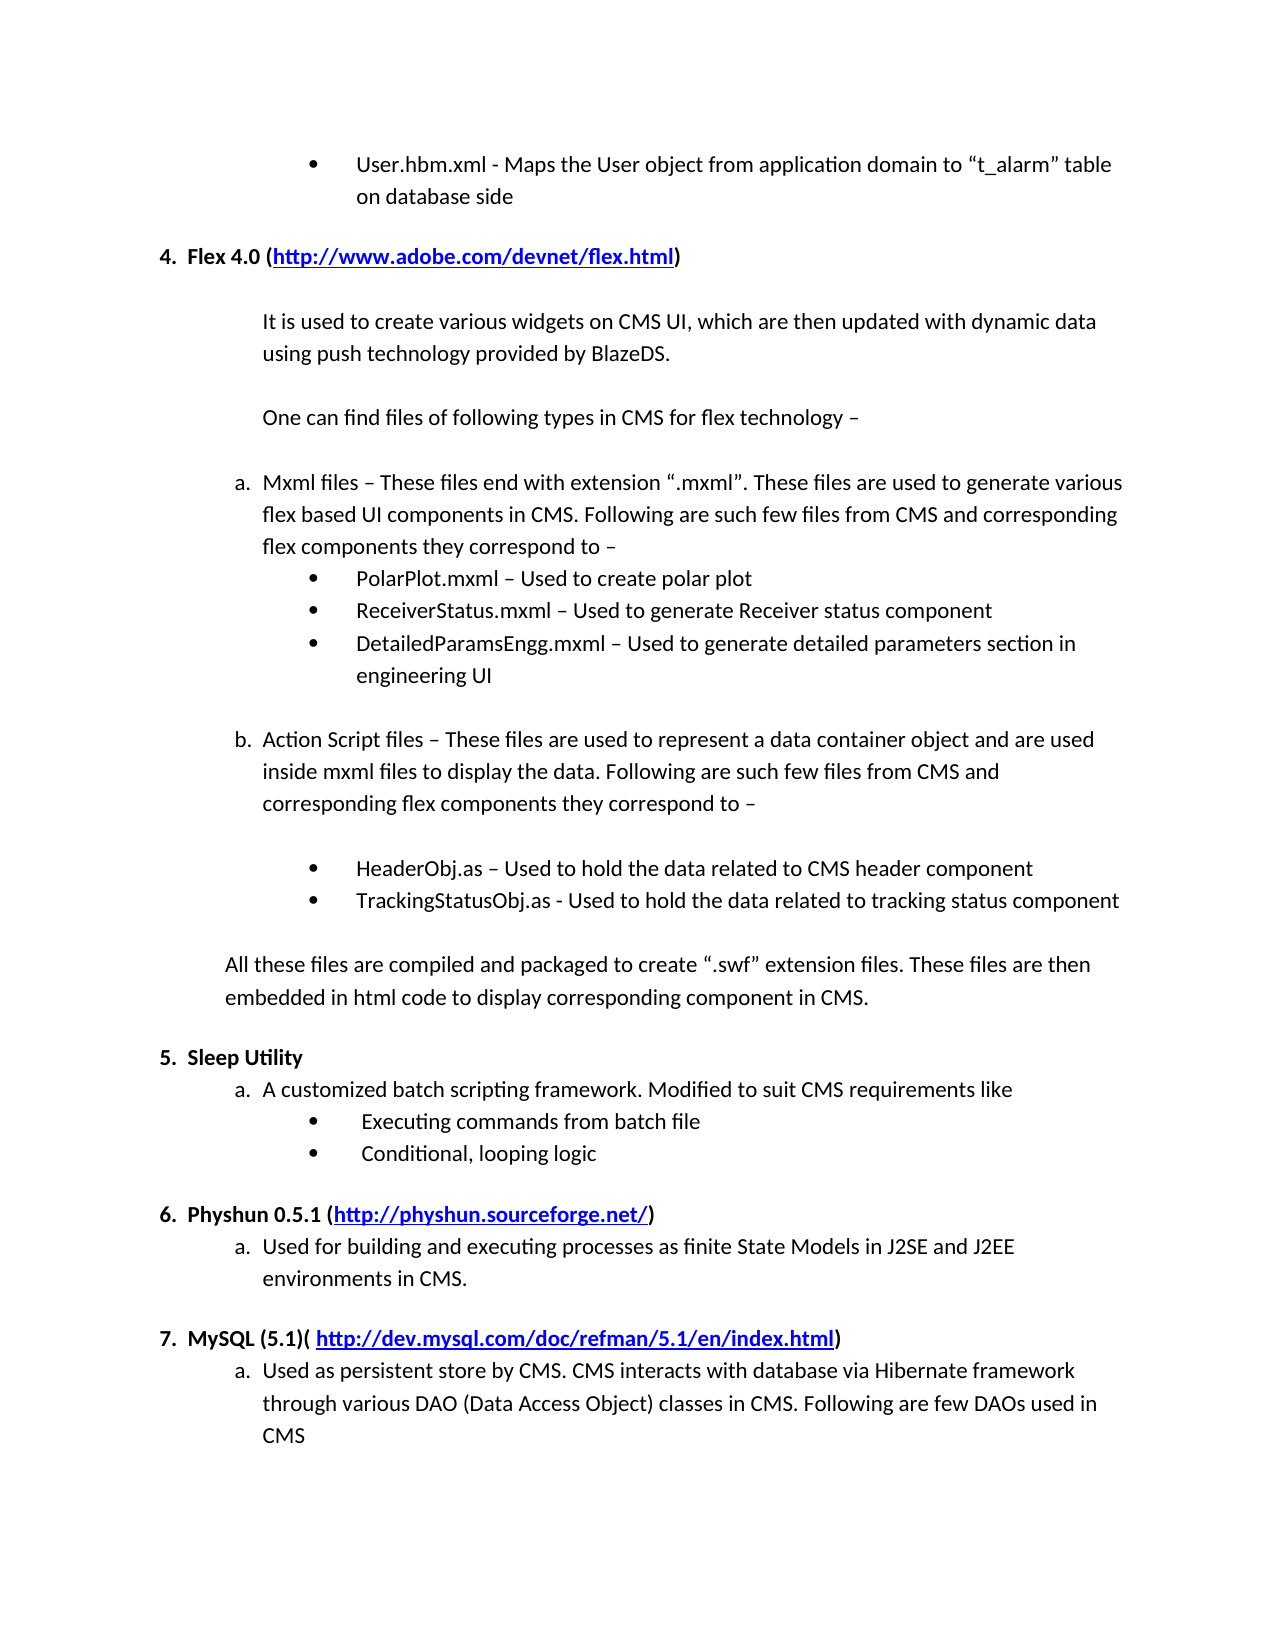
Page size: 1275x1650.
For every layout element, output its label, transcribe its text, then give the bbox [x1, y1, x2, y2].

list Executing commands from batch file [309, 1107, 1125, 1135]
list Used for building and executing processes as finite State Models in J2SE and J2EE environments in CMS. [234, 1232, 1125, 1292]
list Mxml files – These files end with extension “.mxml”. These files are used to generate various flex based UI components in CMS. Following are such few files from CMS and corresponding flex components they correspond to – [234, 468, 1125, 560]
list Flex 4.0 (http://www.adobe.com/devnet/flex.html) [159, 242, 1125, 270]
list ReceiverStatus.mxml – Used to generate Receiver status component [309, 596, 1125, 624]
text One can find files of following types in CMS for flex technology – [262, 403, 1125, 431]
list Used as persistent store by CMS. CMS interacts with database via Hibernate framework through various DAO (Data Access Object) classes in CMS. Following are few DAOs used in CMS [234, 1356, 1125, 1449]
list MySQL (5.1)( http://dev.mysql.com/doc/refman/5.1/en/index.html) [159, 1324, 1125, 1352]
list TrackingStatusObj.as - Used to hold the data related to tracking status component [309, 886, 1125, 914]
list Sleep Utility [159, 1043, 1125, 1071]
list PolarPlot.mxml – Used to create polar plot [309, 564, 1125, 592]
list Physhun 0.5.1 (http://physhun.sourceforge.net/) [159, 1200, 1125, 1228]
list A customized batch scripting framework. Modified to suit CMS requirements like [234, 1075, 1125, 1103]
text All these files are compiled and packaged to create “.swf” extension files. These files are then embedded in html code to display corresponding component in CMS. [225, 951, 1125, 1011]
list Conditional, looping logic [309, 1139, 1125, 1167]
list DetailedParamsEngg.mxml – Used to generate detailed parameters section in engineering UI [309, 629, 1125, 689]
list HeaderObj.as – Used to hold the data related to CMS header component [309, 854, 1125, 882]
text It is used to create various widgets on CMS UI, which are then updated with dynamic data using push technology provided by BlazeDS. [262, 307, 1125, 367]
list Action Script files – These files are used to represent a data container object and are used inside mxml files to display the data. Following are such few files from CMS and corresponding flex components they correspond to – [234, 725, 1125, 818]
list User.hbm.xml - Maps the User object from application domain to “t_alarm” table on database side [309, 150, 1125, 210]
